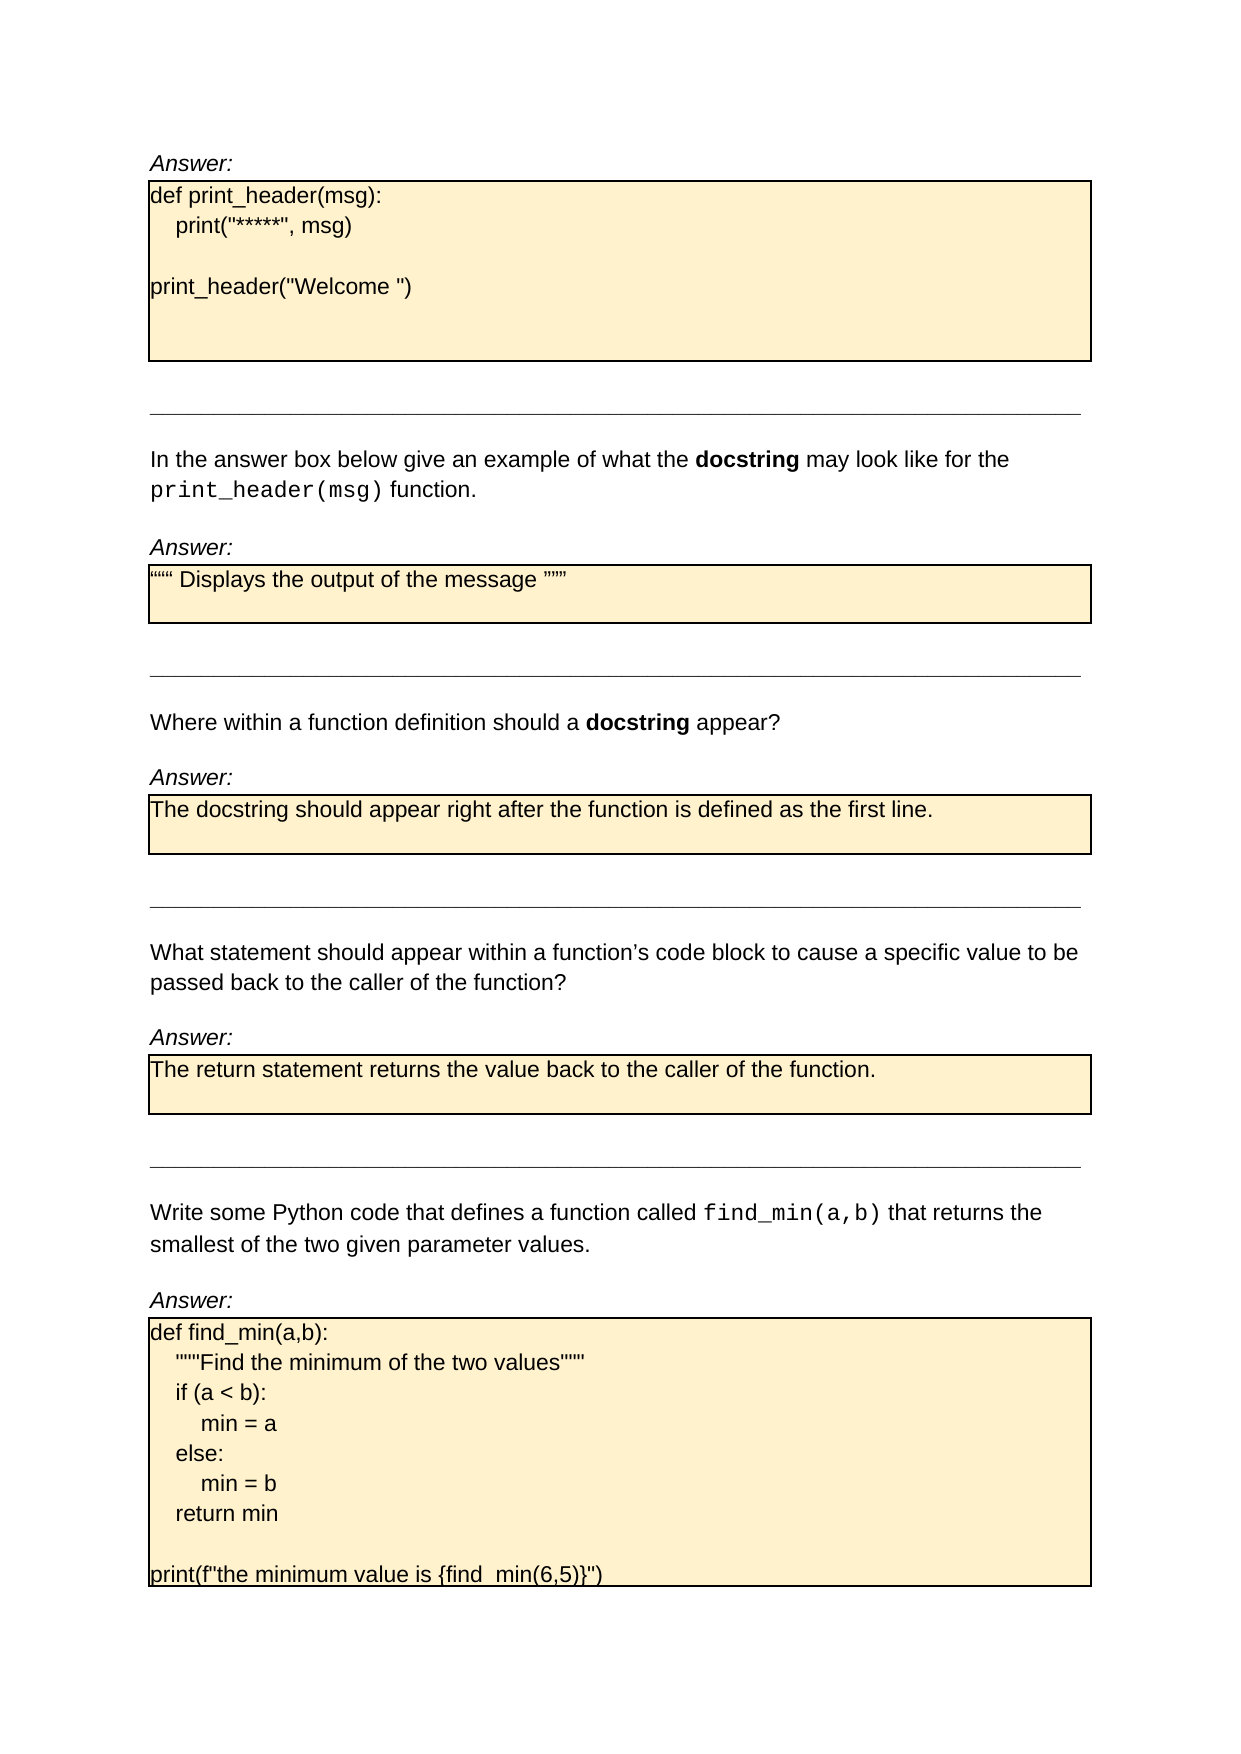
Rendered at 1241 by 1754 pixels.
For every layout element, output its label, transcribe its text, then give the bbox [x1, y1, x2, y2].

text print(f"the minimum value is {find_min(6,5)}") [150, 1558, 1090, 1585]
text Answer: [150, 533, 1090, 560]
text min = a [150, 1407, 1090, 1436]
text Answer: [150, 1287, 1090, 1313]
text _________________________________________________________________________ [150, 883, 1090, 910]
text In the answer box below give an example of what the docstring may look like for the print_header(msg) function. [150, 446, 1090, 504]
text return min [150, 1498, 1090, 1526]
text Answer: [150, 150, 1090, 176]
text _________________________________________________________________________ [150, 1144, 1090, 1170]
text The return statement returns the value back to the caller of the function. [150, 1056, 1090, 1083]
text Where within a function definition should a docstring appear? [150, 708, 1090, 735]
text def find_min(a,b): [150, 1319, 1090, 1345]
text Answer: [150, 1024, 1090, 1051]
text Write some Python code that defines a function called find_min(a,b) that returns the smallest of the two given parameter values. [150, 1199, 1090, 1258]
text def print_header(msg): [150, 182, 1090, 209]
text else: [150, 1438, 1090, 1466]
text _________________________________________________________________________ [150, 391, 1090, 417]
text print_header("Welcome ") [150, 271, 1090, 299]
text _________________________________________________________________________ [150, 653, 1090, 680]
text The docstring should appear right after the function is defined as the first line. [150, 796, 1090, 822]
text """Find the minimum of the two values""" [150, 1347, 1090, 1375]
text “““ Displays the output of the message ””” [150, 566, 1090, 592]
text What statement should appear within a function’s code block to cause a specific value to be passed back to the caller of the function? [150, 939, 1090, 995]
text min = b [150, 1468, 1090, 1496]
text Answer: [150, 764, 1090, 790]
text print("*****", msg) [150, 210, 1090, 239]
text if (a < b): [150, 1377, 1090, 1406]
